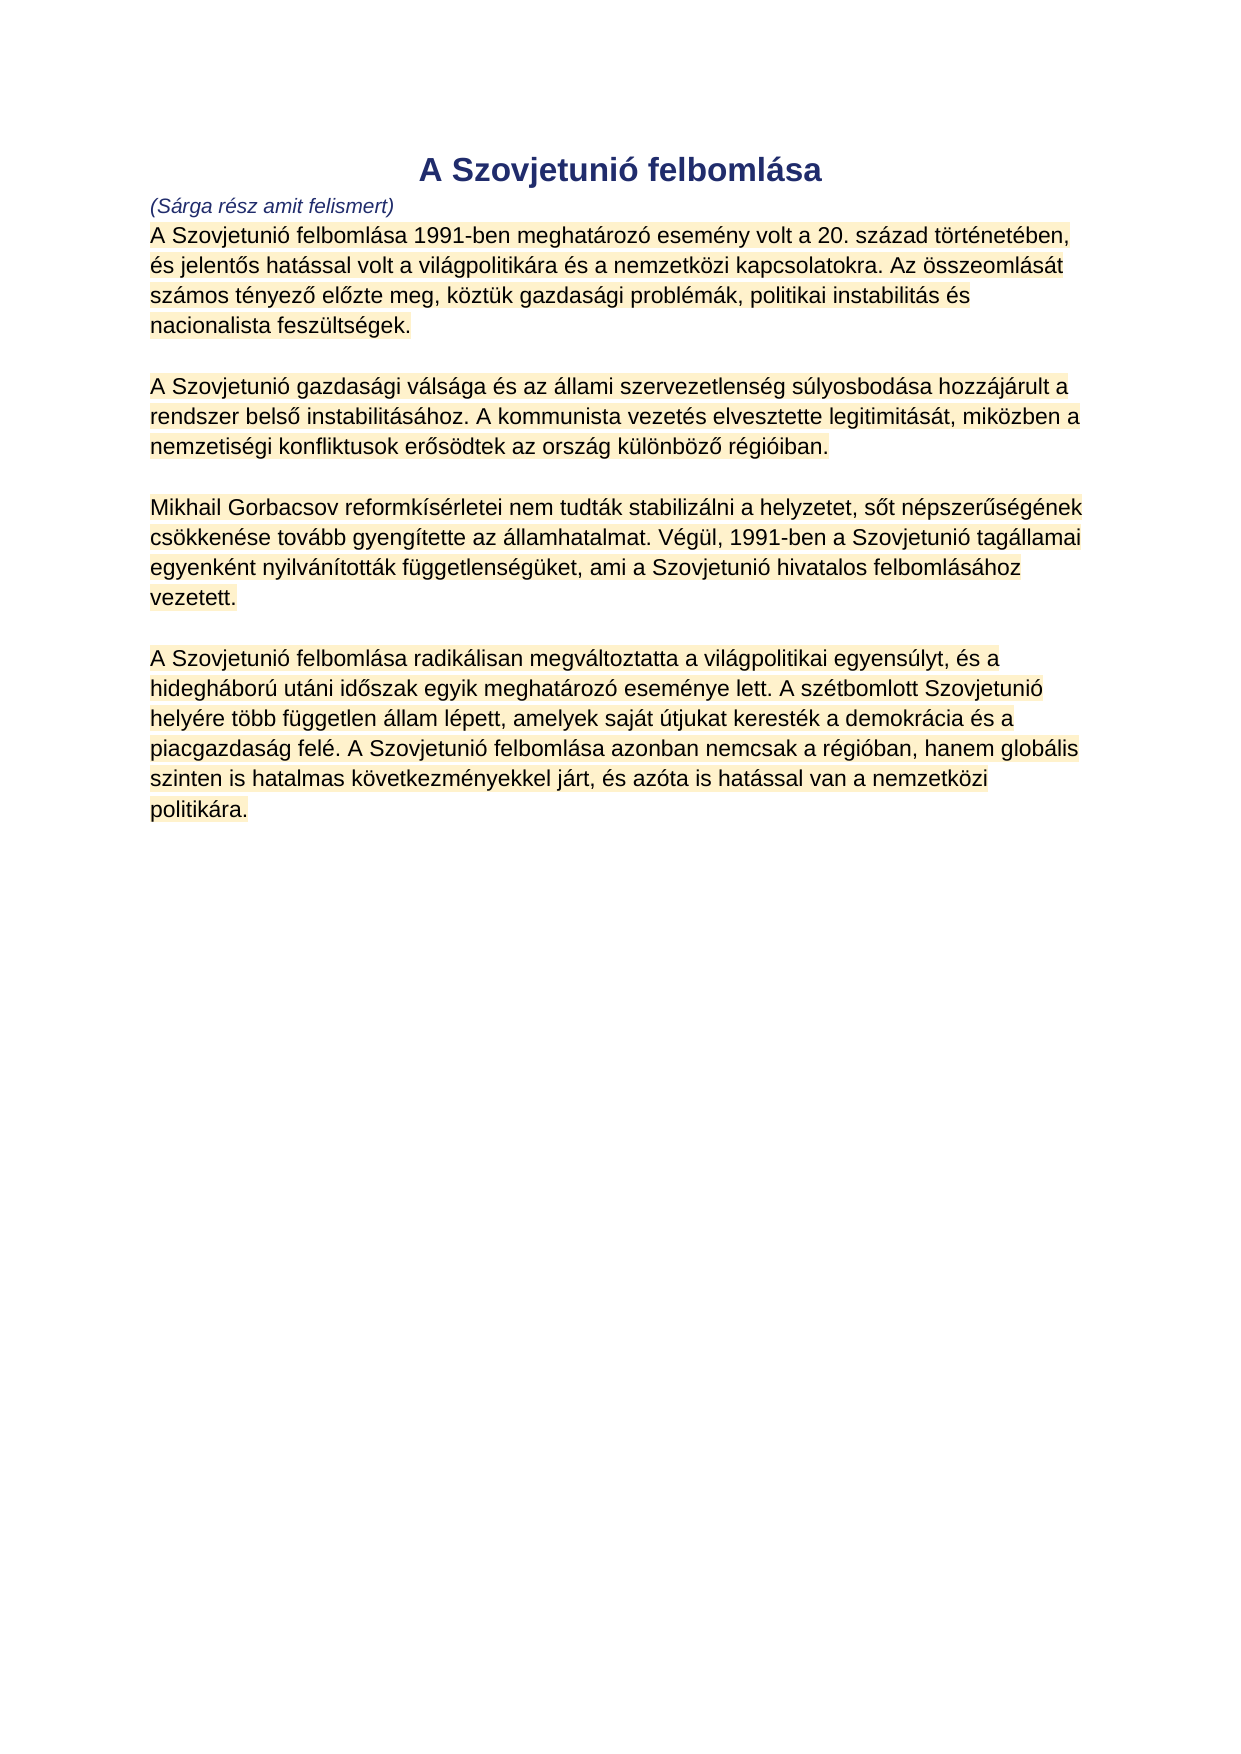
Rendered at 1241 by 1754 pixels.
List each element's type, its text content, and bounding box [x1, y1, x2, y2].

text A Szovjetunió felbomlása 1991-ben meghatározó esemény volt a 20. század történetében, és jelentős hatással volt a világpolitikára és a nemzetközi kapcsolatokra. Az összeomlását számos tényező előzte meg, köztük gazdasági problémák, politikai instabilitás és nacionalista feszültségek. [150, 222, 1090, 339]
text A Szovjetunió gazdasági válsága és az állami szervezetlenség súlyosbodása hozzájárult a rendszer belső instabilitásához. A kommunista vezetés elvesztette legitimitását, miközben a nemzetiségi konfliktusok erősödtek az ország különböző régióiban. [150, 373, 1090, 459]
text (Sárga rész amit felismert) [150, 194, 1090, 218]
text Mikhail Gorbacsov reformkísérletei nem tudták stabilizálni a helyzetet, sőt népszerűségének csökkenése tovább gyengítette az államhatalmat. Végül, 1991-ben a Szovjetunió tagállamai egyenként nyilvánították függetlenségüket, ami a Szovjetunió hivatalos felbomlásához vezetett. [150, 493, 1090, 611]
text A Szovjetunió felbomlása radikálisan megváltoztatta a világpolitikai egyensúlyt, és a hidegháború utáni időszak egyik meghatározó eseménye lett. A szétbomlott Szovjetunió helyére több független állam lépett, amelyek saját útjukat keresték a demokrácia és a piacgazdaság felé. A Szovjetunió felbomlása azonban nemcsak a régióban, hanem globális szinten is hatalmas következményekkel járt, és azóta is hatással van a nemzetközi politikára. [150, 644, 1090, 822]
text A Szovjetunió felbomlása [150, 150, 1090, 188]
